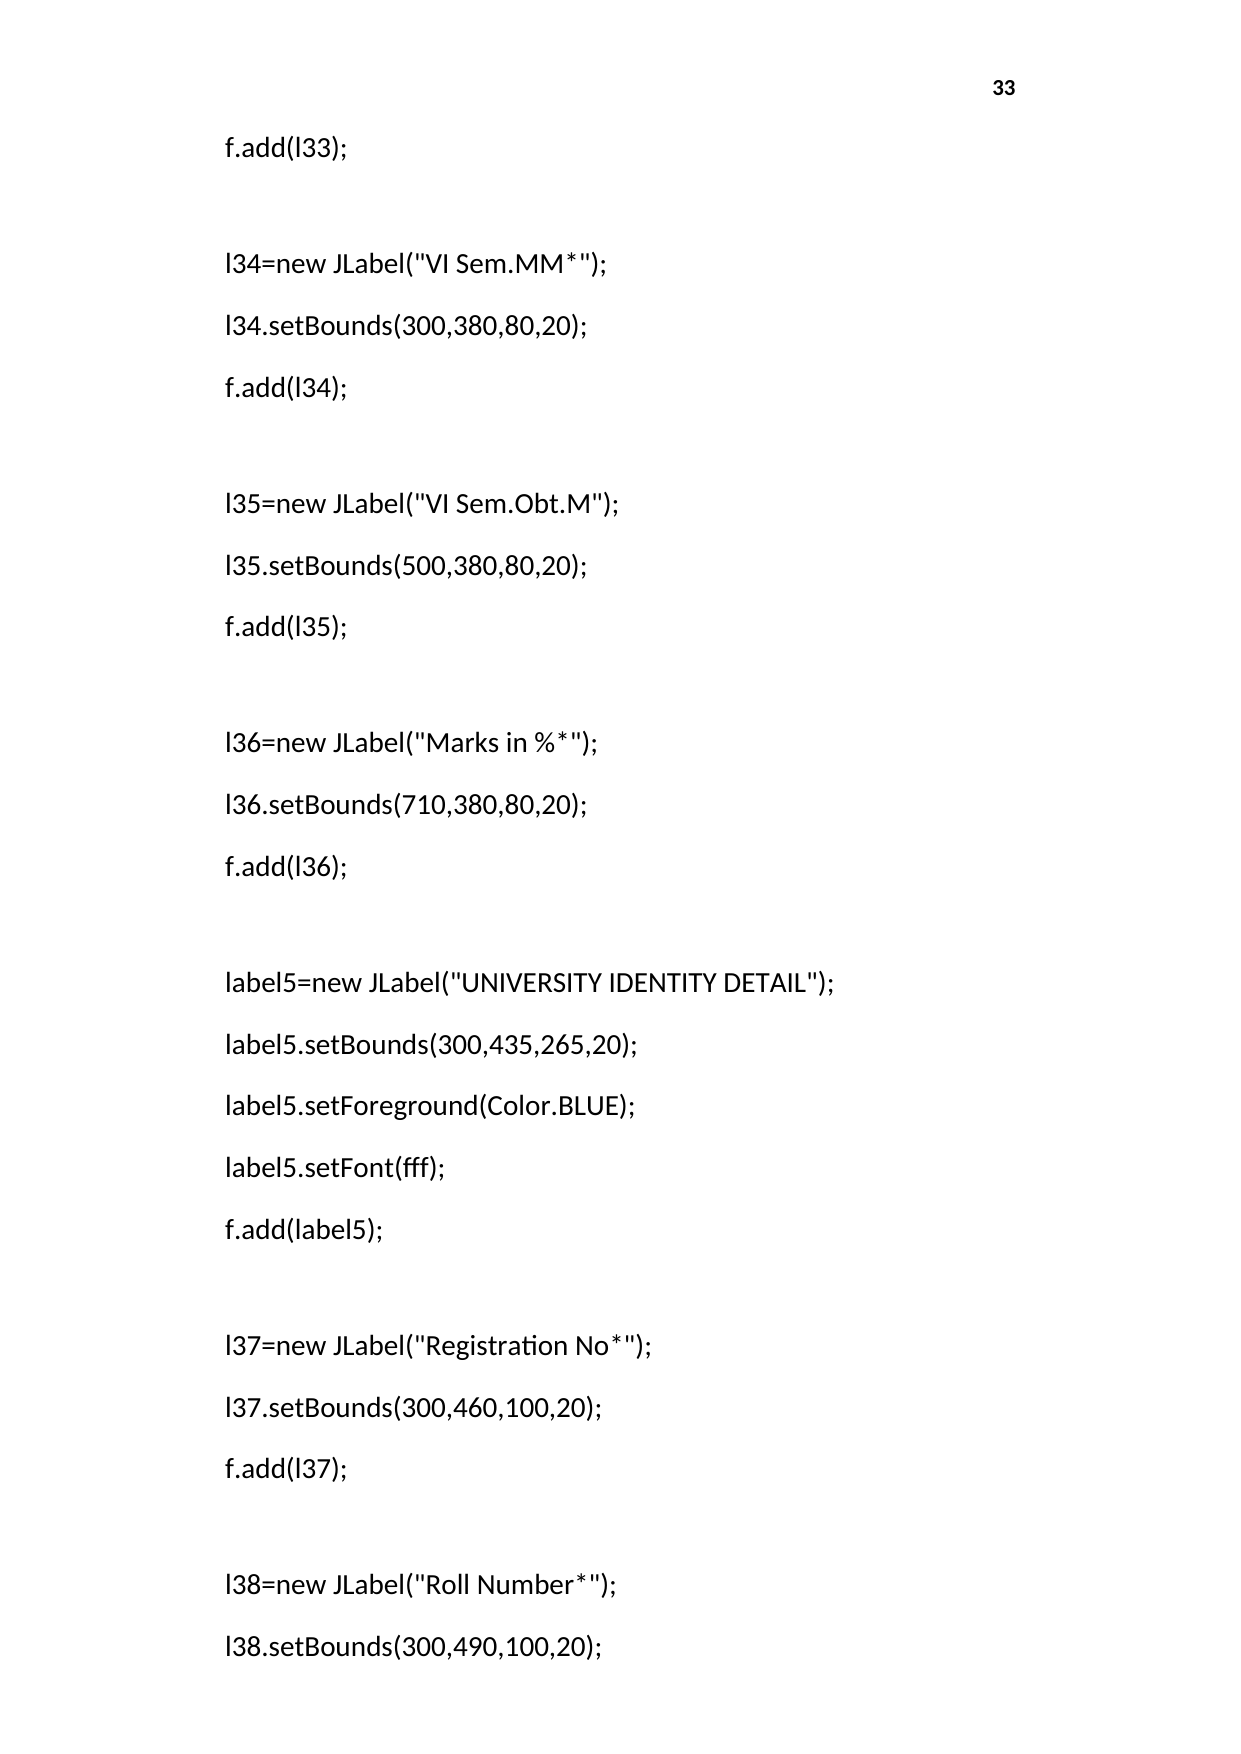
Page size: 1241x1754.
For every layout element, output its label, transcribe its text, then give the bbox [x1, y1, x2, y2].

text l35.setBounds(500,380,80,20); [75, 547, 1015, 582]
text label5.setBounds(300,435,265,20); [75, 1026, 1015, 1061]
text label5=new JLabel("UNIVERSITY IDENTITY DETAIL"); [75, 964, 1015, 999]
text l34.setBounds(300,380,80,20); [75, 307, 1015, 343]
text f.add(l35); [75, 608, 1015, 644]
text l34=new JLabel("VI Sem.MM*"); [75, 246, 1015, 281]
text label5.setForeground(Color.BLUE); [75, 1087, 1015, 1123]
text l35=new JLabel("VI Sem.Obt.M"); [75, 485, 1015, 521]
text l36=new JLabel("Marks in %*"); [75, 724, 1015, 760]
text l37=new JLabel("Registration No*"); [75, 1327, 1015, 1363]
text f.add(l36); [75, 848, 1015, 884]
text label5.setFont(fff); [75, 1149, 1015, 1185]
text f.add(l33); [75, 129, 1015, 165]
text l37.setBounds(300,460,100,20); [75, 1389, 1015, 1424]
text l38=new JLabel("Roll Number*"); [75, 1566, 1015, 1602]
text f.add(l37); [75, 1451, 1015, 1486]
text f.add(label5); [75, 1211, 1015, 1247]
text f.add(l34); [75, 369, 1015, 405]
text l38.setBounds(300,490,100,20); [75, 1628, 1015, 1664]
text l36.setBounds(710,380,80,20); [75, 786, 1015, 822]
